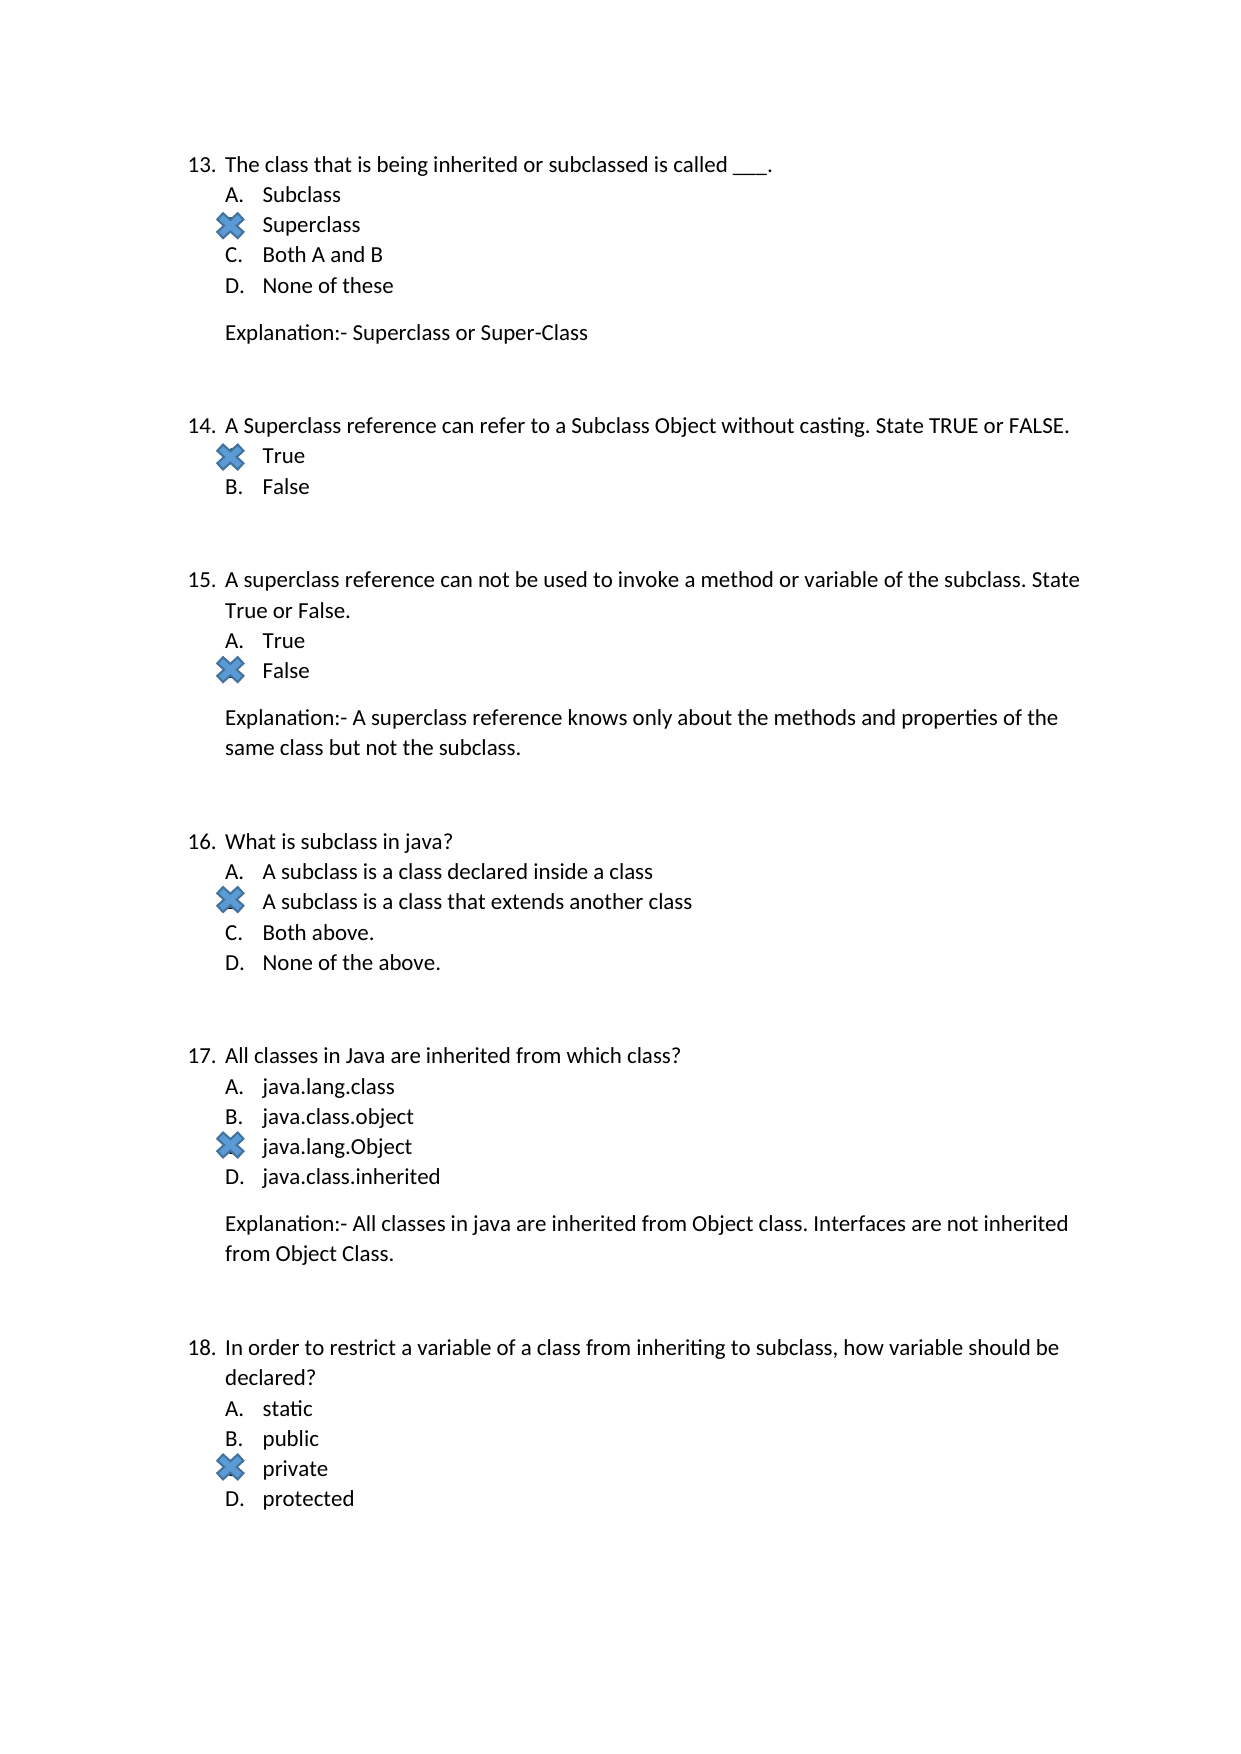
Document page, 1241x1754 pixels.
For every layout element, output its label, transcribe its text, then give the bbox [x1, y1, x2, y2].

list None of these [225, 271, 1090, 299]
list java.class.inherited [225, 1162, 1090, 1191]
list java.class.object [225, 1102, 1090, 1130]
list None of the above. [225, 948, 1090, 976]
list False [239, 656, 1090, 684]
list Superclass [225, 210, 1090, 238]
list A superclass reference can not be used to invoke a method or variable of the subclass. State True or False. [187, 566, 1090, 624]
list public [225, 1424, 1090, 1452]
list java.lang.Object [225, 1132, 1090, 1160]
list True [225, 626, 1090, 654]
text Explanation:- Superclass or Super-Class [225, 318, 1090, 346]
text Explanation:- A superclass reference knows only about the methods and properties of the same class but not the subclass. [225, 703, 1090, 761]
list The class that is being inherited or subclassed is called ___. [187, 150, 1090, 178]
list Subclass [225, 180, 1090, 208]
list A subclass is a class that extends another class [225, 887, 1090, 916]
list All classes in Java are inherited from which class? [187, 1042, 1090, 1070]
list What is subclass in java? [187, 827, 1090, 855]
list java.lang.class [225, 1072, 1090, 1100]
list Both A and B [225, 241, 1090, 269]
list In order to restrict a variable of a class from inheriting to subclass, how variable should be declared? [187, 1333, 1090, 1392]
list True [225, 442, 1090, 470]
list False [225, 472, 1090, 500]
text Explanation:- All classes in java are inherited from Object class. Interfaces are not inherited from Object Class. [225, 1209, 1090, 1268]
list A subclass is a class declared inside a class [225, 857, 1090, 885]
list static [225, 1394, 1090, 1422]
list Both above. [225, 918, 1090, 946]
list private [225, 1454, 1090, 1482]
list protected [225, 1484, 1090, 1512]
list A Superclass reference can refer to a Subclass Object without casting. State TRUE or FALSE. [187, 411, 1090, 439]
